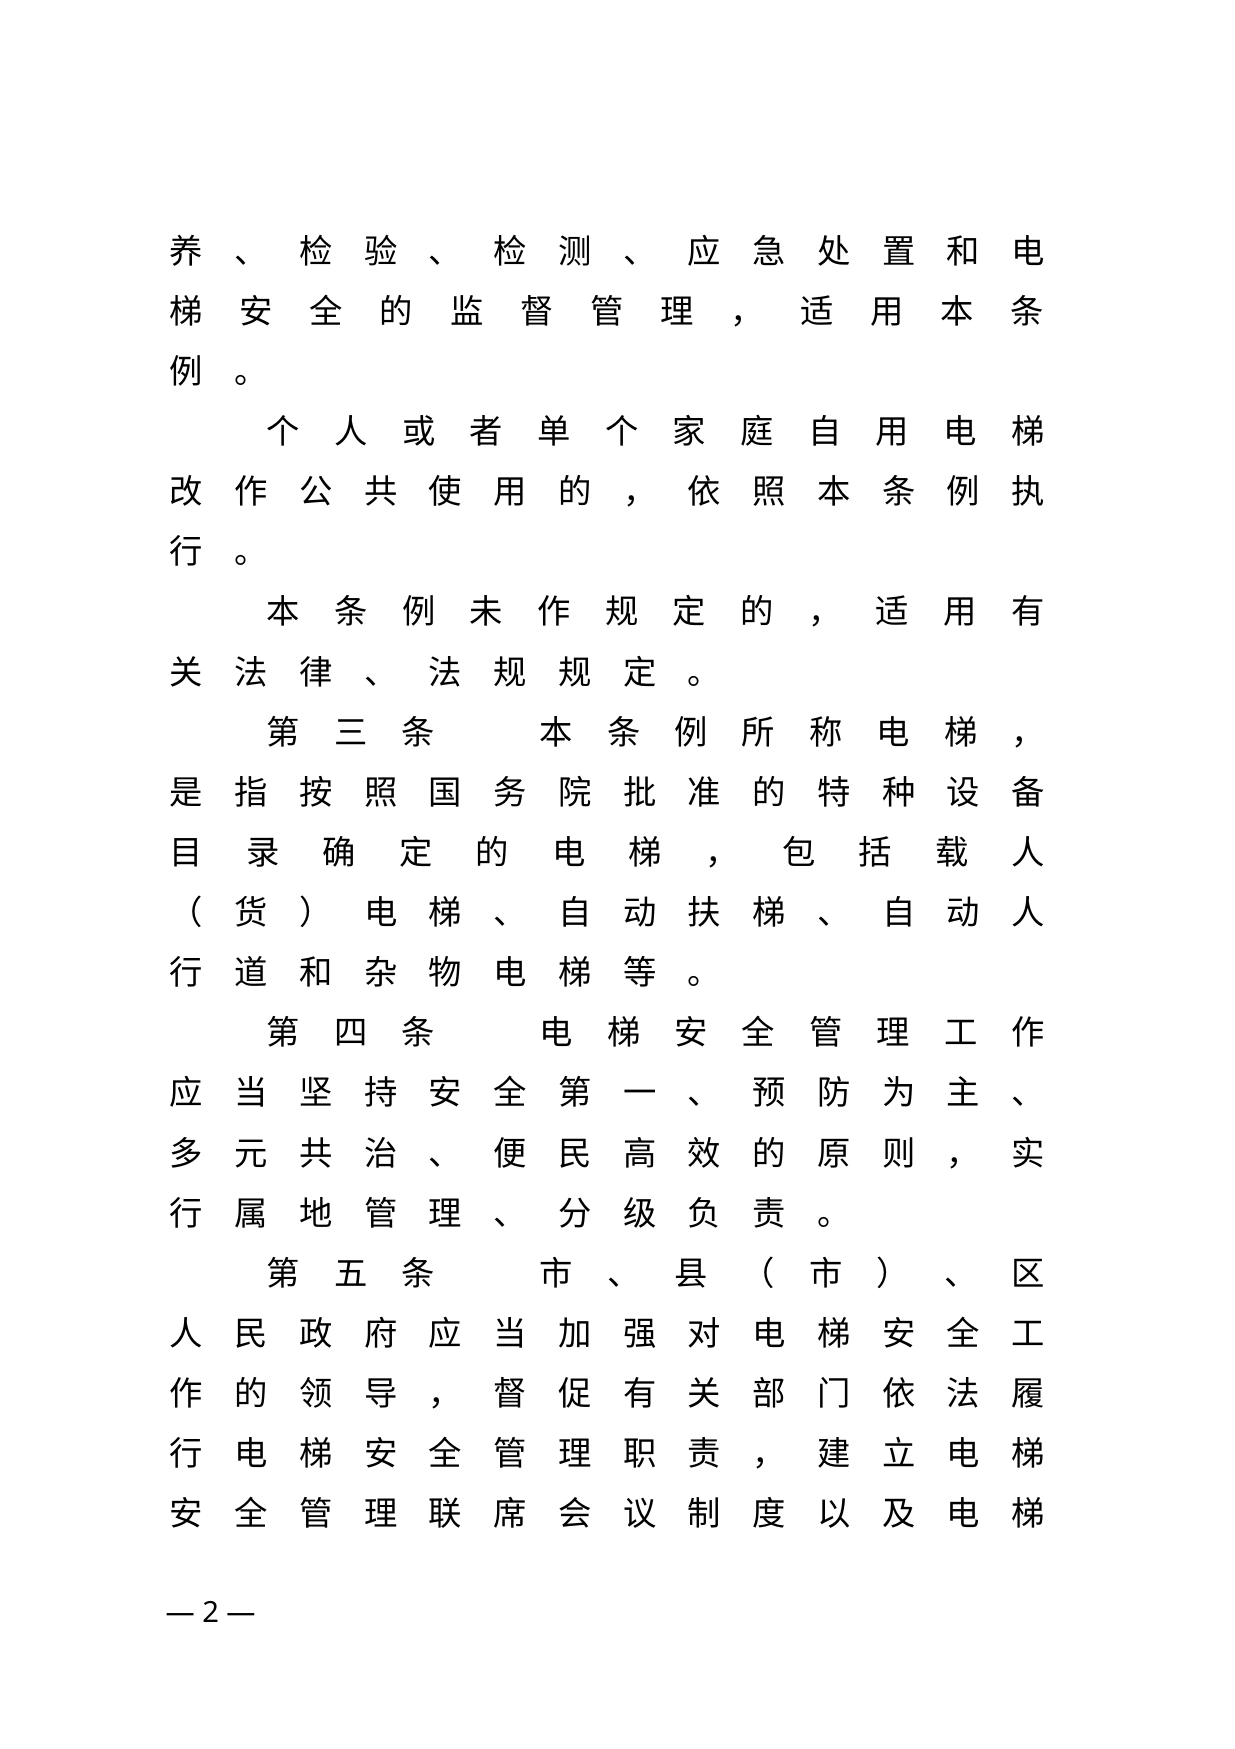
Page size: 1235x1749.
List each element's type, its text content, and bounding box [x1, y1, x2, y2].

text 第四条 电梯安全管理工作应当坚持安全第一、预防为主、多元共治、便民高效的原则，实行属地管理、分级负责。 [169, 1000, 1077, 1241]
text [169, 219, 1077, 399]
text 本条例未作规定的，适用有关法律、法规规定。 [169, 579, 1077, 699]
text 第三条 本条例所称电梯，是指按照国务院批准的特种设备目录确定的电梯，包括载人（货）电梯、自动扶梯、自动人行道和杂物电梯等。 [169, 699, 1077, 1000]
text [169, 1241, 1077, 1541]
text 个人或者单个家庭自用电梯改作公共使用的，依照本条例执行。 [169, 399, 1077, 579]
